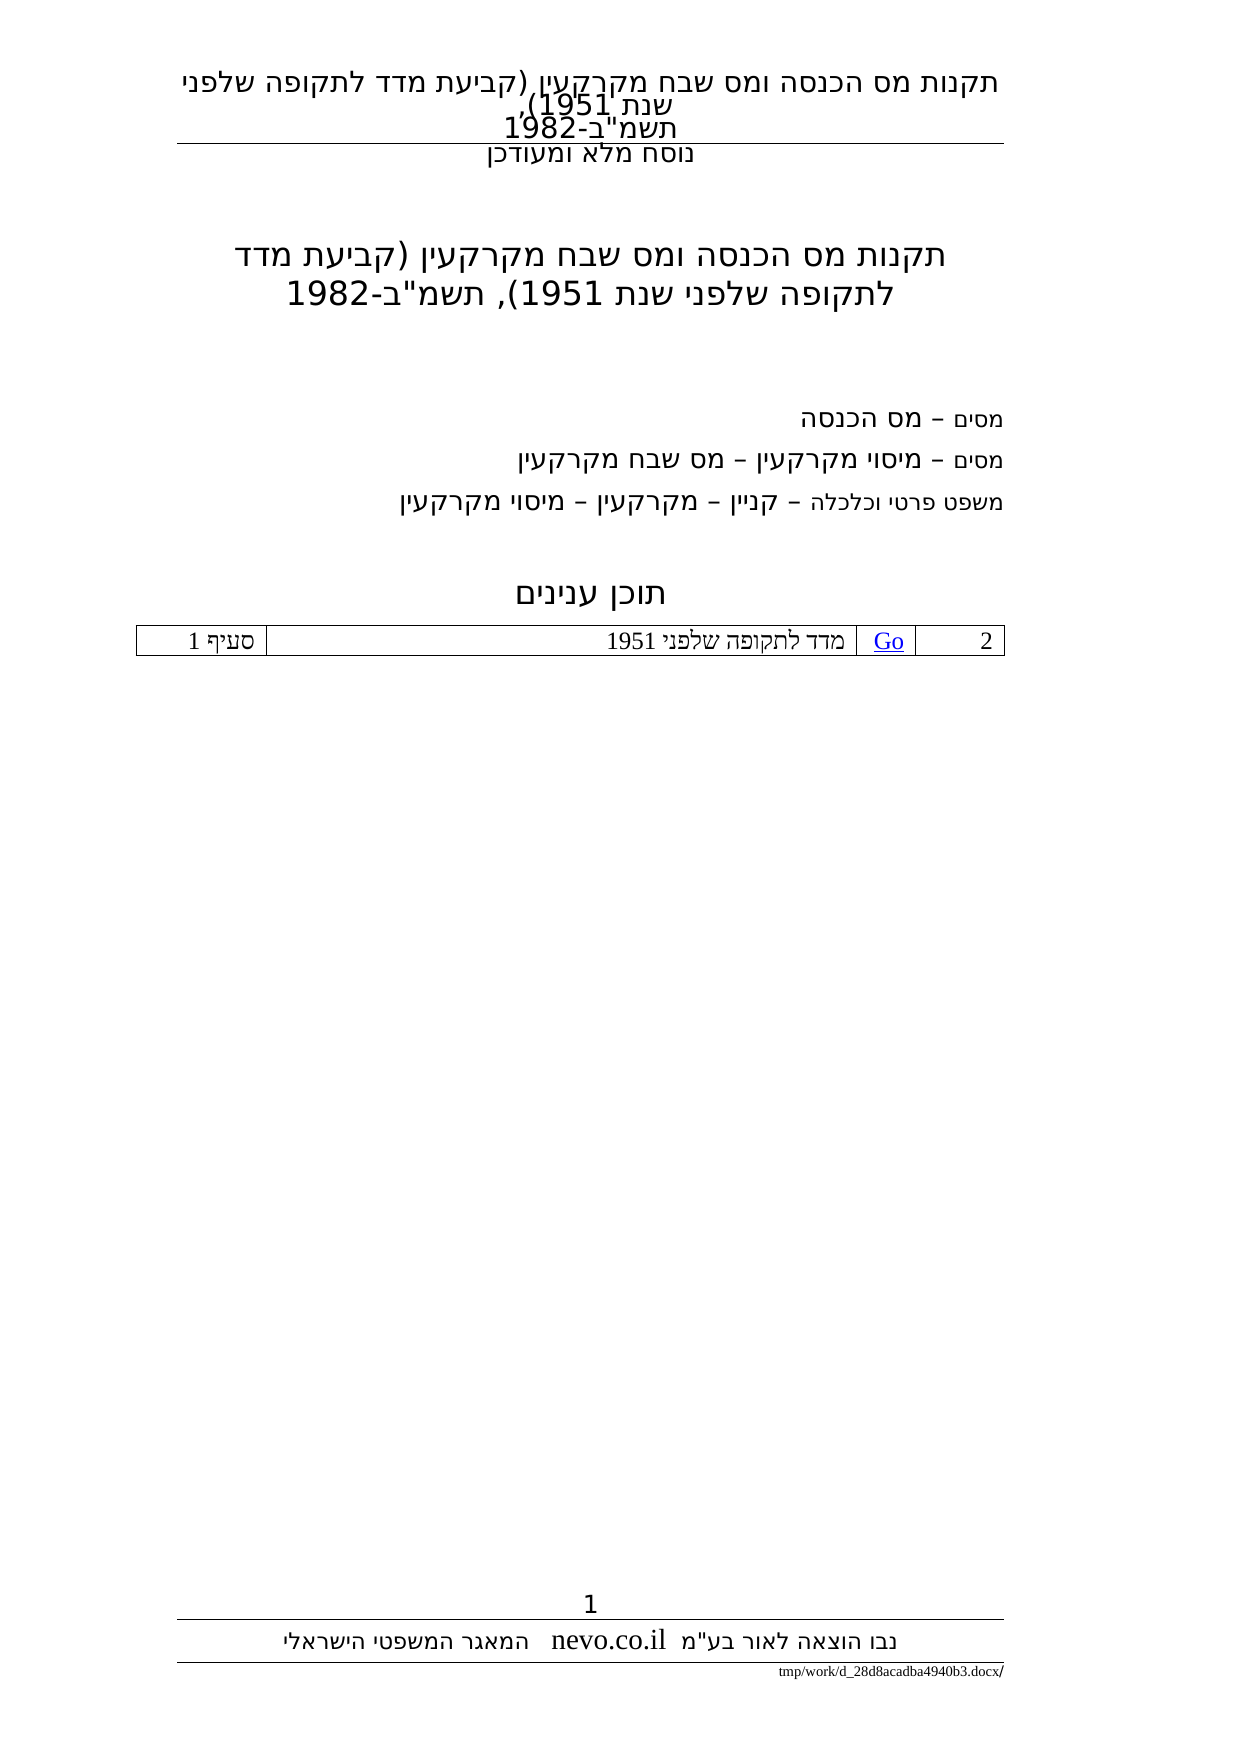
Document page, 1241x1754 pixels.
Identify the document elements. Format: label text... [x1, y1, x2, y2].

text תקנות מס הכנסה ומס שבח מקרקעין (קביעת מדד לתקופה שלפני שנת 1951), תשמ"ב-1982 [177, 235, 1004, 313]
text תוכן ענינים [177, 573, 1004, 612]
text משפט פרטי וכלכלה – קניין – מקרקעין – מיסוי מקרקעין [59, 486, 1004, 517]
table_header סעיף 1 [137, 626, 266, 654]
text מסים – מיסוי מקרקעין – מס שבח מקרקעין [59, 444, 1004, 475]
text מסים – מס הכנסה [59, 402, 1004, 433]
table_header Go [857, 626, 915, 654]
table_header 2 [916, 626, 1004, 654]
table_header מדד לתקופה שלפני 1951 [267, 626, 856, 654]
